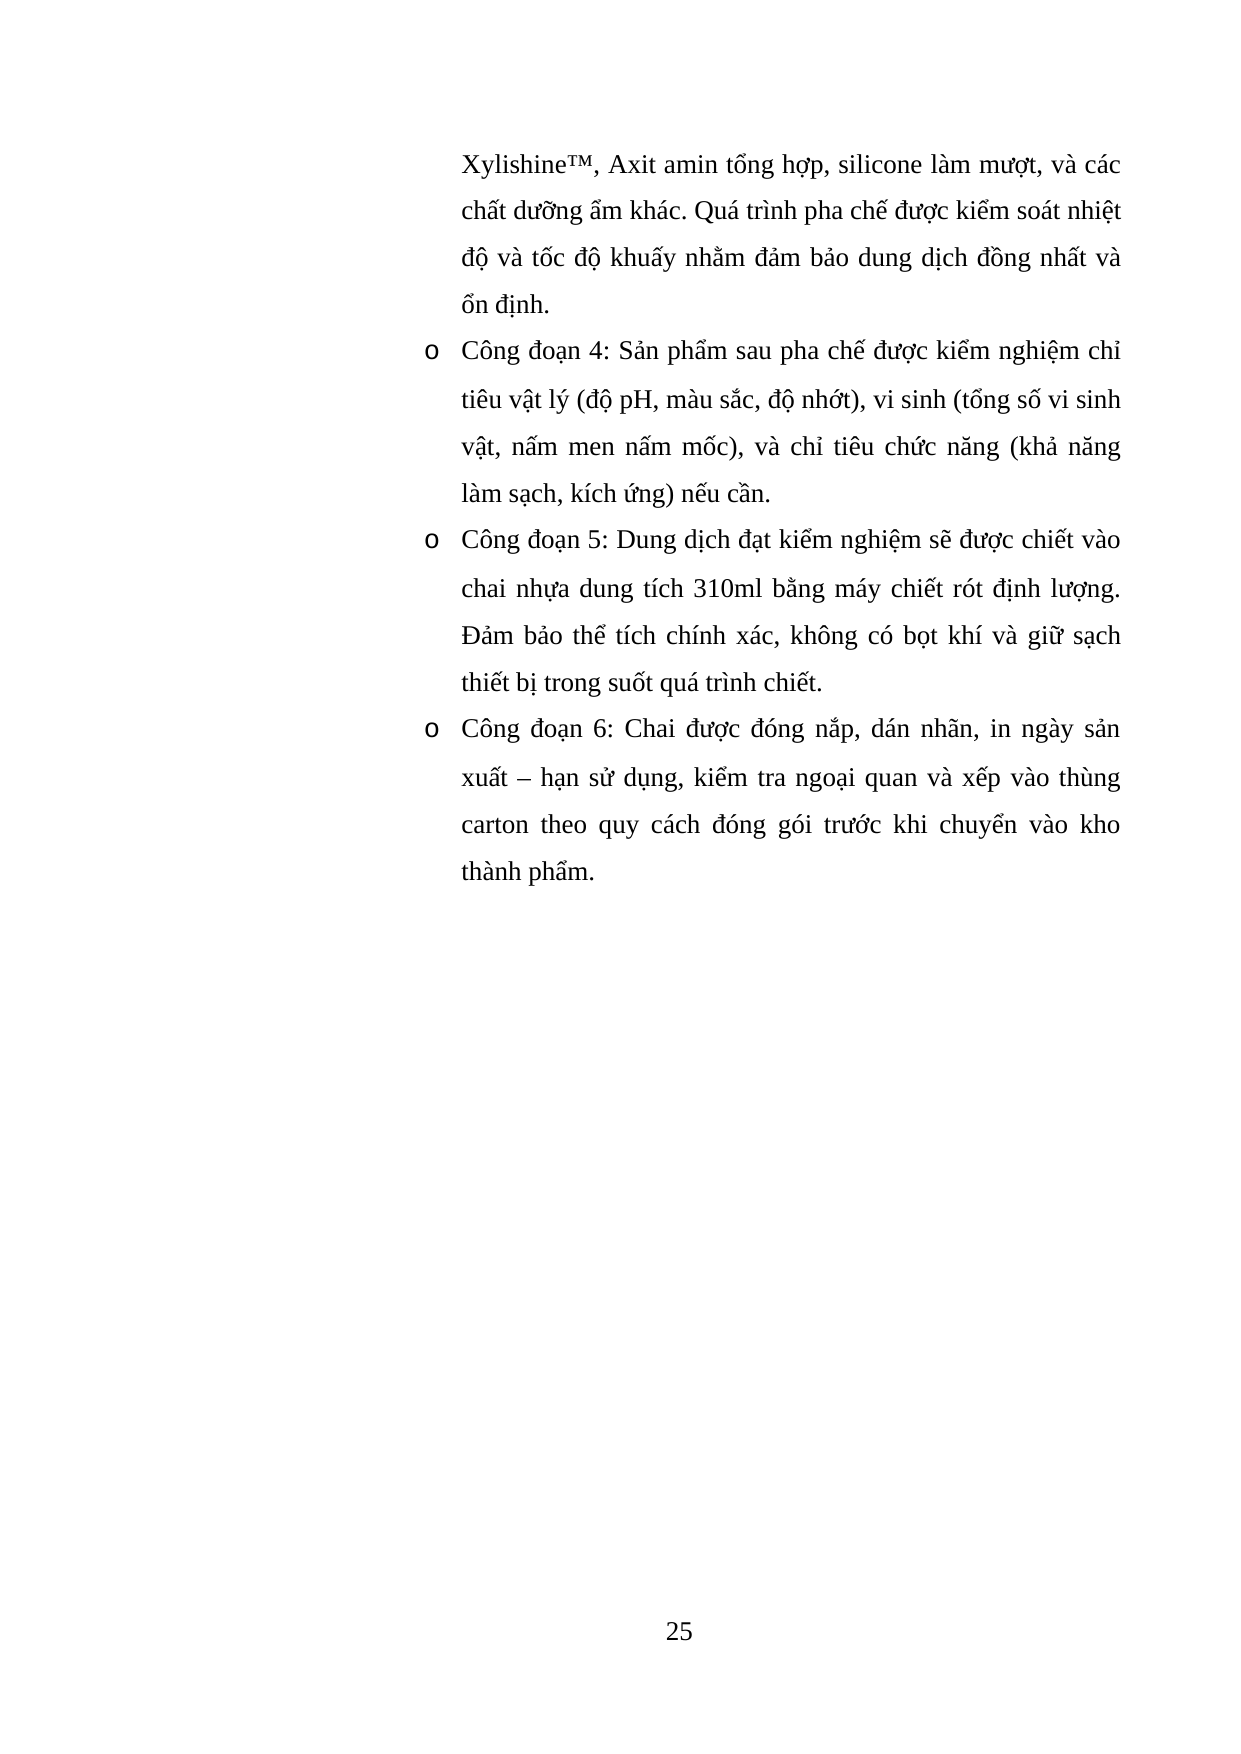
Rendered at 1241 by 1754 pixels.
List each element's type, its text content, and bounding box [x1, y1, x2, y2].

list Công đoạn 4: Sản phẩm sau pha chế được kiểm nghiệm chỉ tiêu vật lý (độ pH, màu sắc, độ nhớt), vi sinh (tổng số vi sinh vật, nấm men nấm mốc), và chỉ tiêu chức năng (khả năng làm sạch, kích ứng) nếu cần. [424, 334, 1122, 508]
list Công đoạn 6: Chai được đóng nắp, dán nhãn, in ngày sản xuất – hạn sử dụng, kiểm tra ngoại quan và xếp vào thùng carton theo quy cách đóng gói trước khi chuyển vào kho thành phẩm. [424, 712, 1122, 886]
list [424, 148, 1122, 319]
list Công đoạn 5: Dung dịch đạt kiểm nghiệm sẽ được chiết vào chai nhựa dung tích 310ml bằng máy chiết rót định lượng. Đảm bảo thể tích chính xác, không có bọt khí và giữ sạch thiết bị trong suốt quá trình chiết. [424, 523, 1122, 697]
